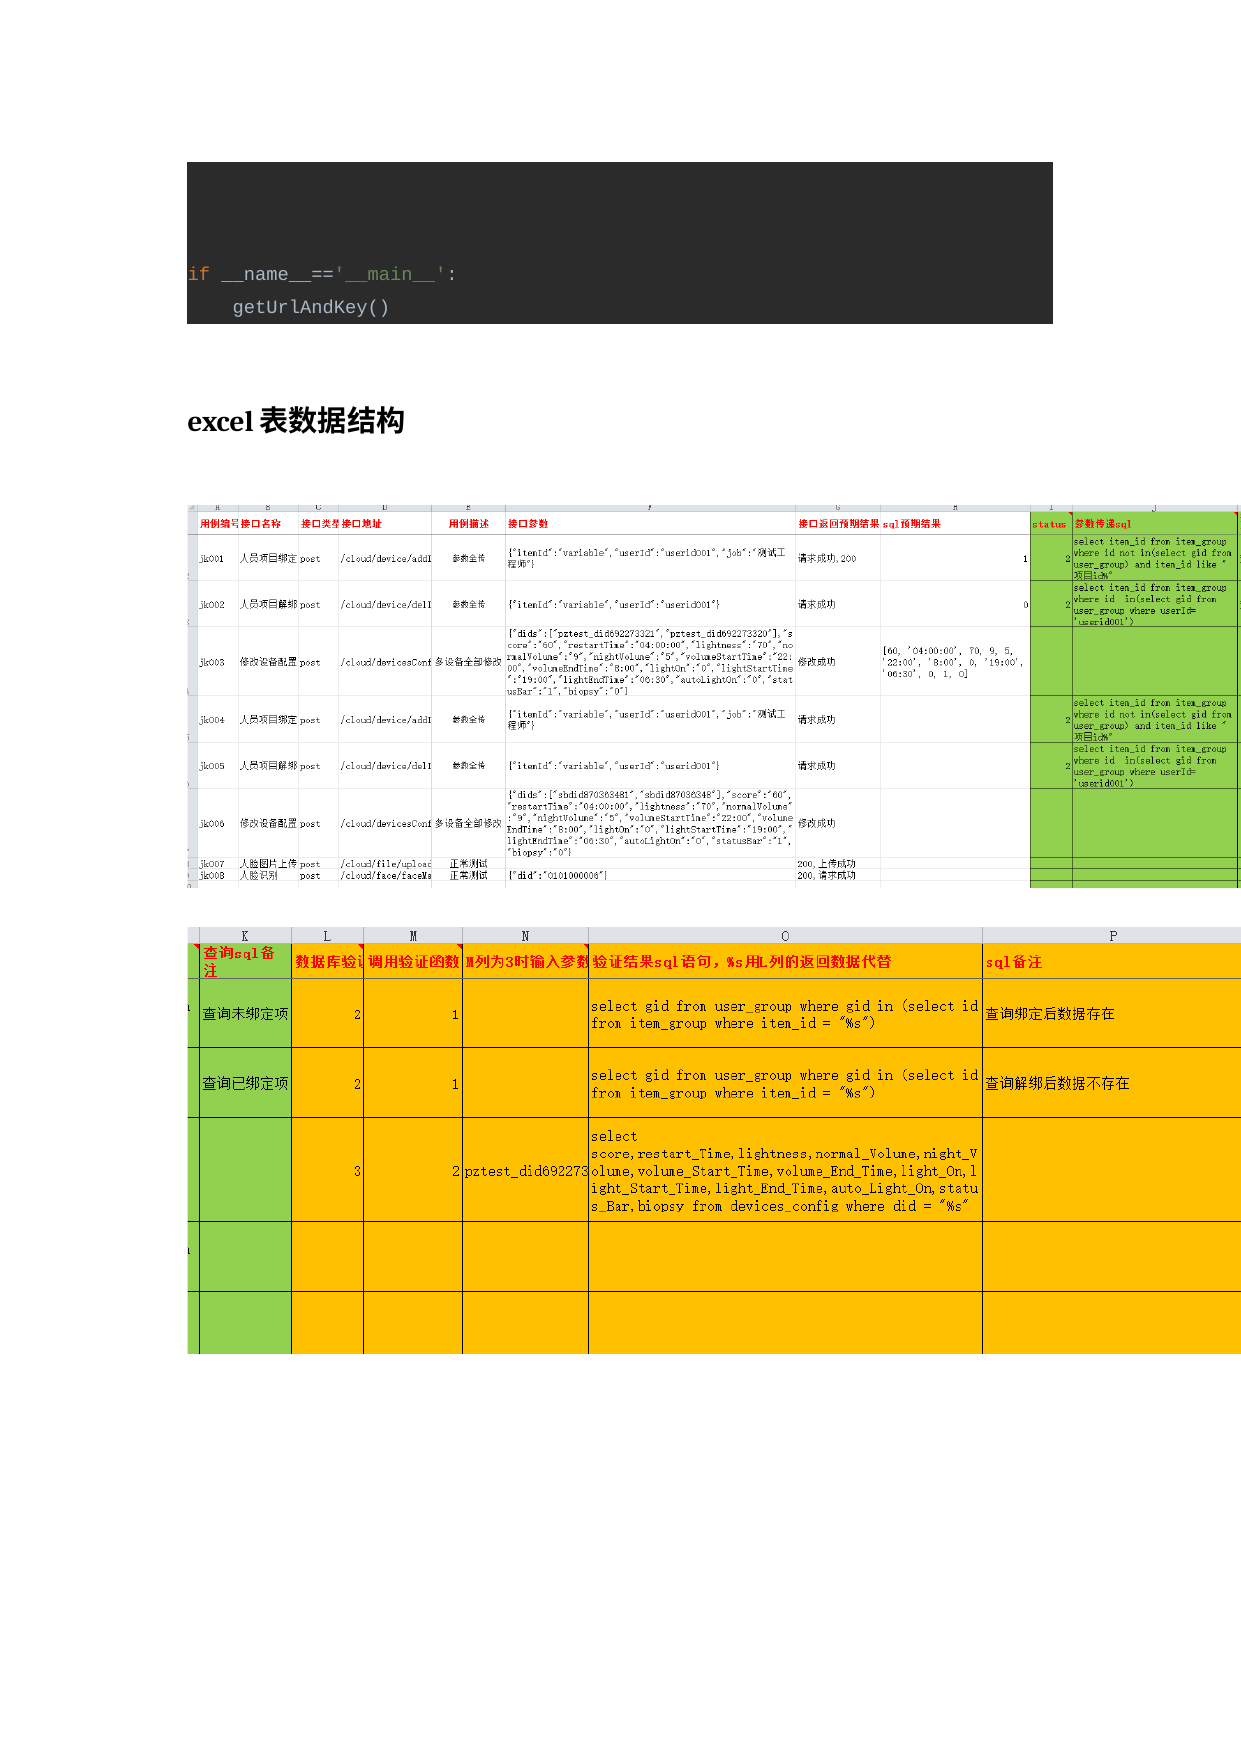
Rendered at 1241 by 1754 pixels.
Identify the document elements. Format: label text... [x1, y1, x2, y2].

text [187, 162, 1053, 324]
picture [187, 927, 1241, 1354]
subtitle excel表数据结构 [187, 386, 1053, 451]
picture [187, 505, 1241, 888]
